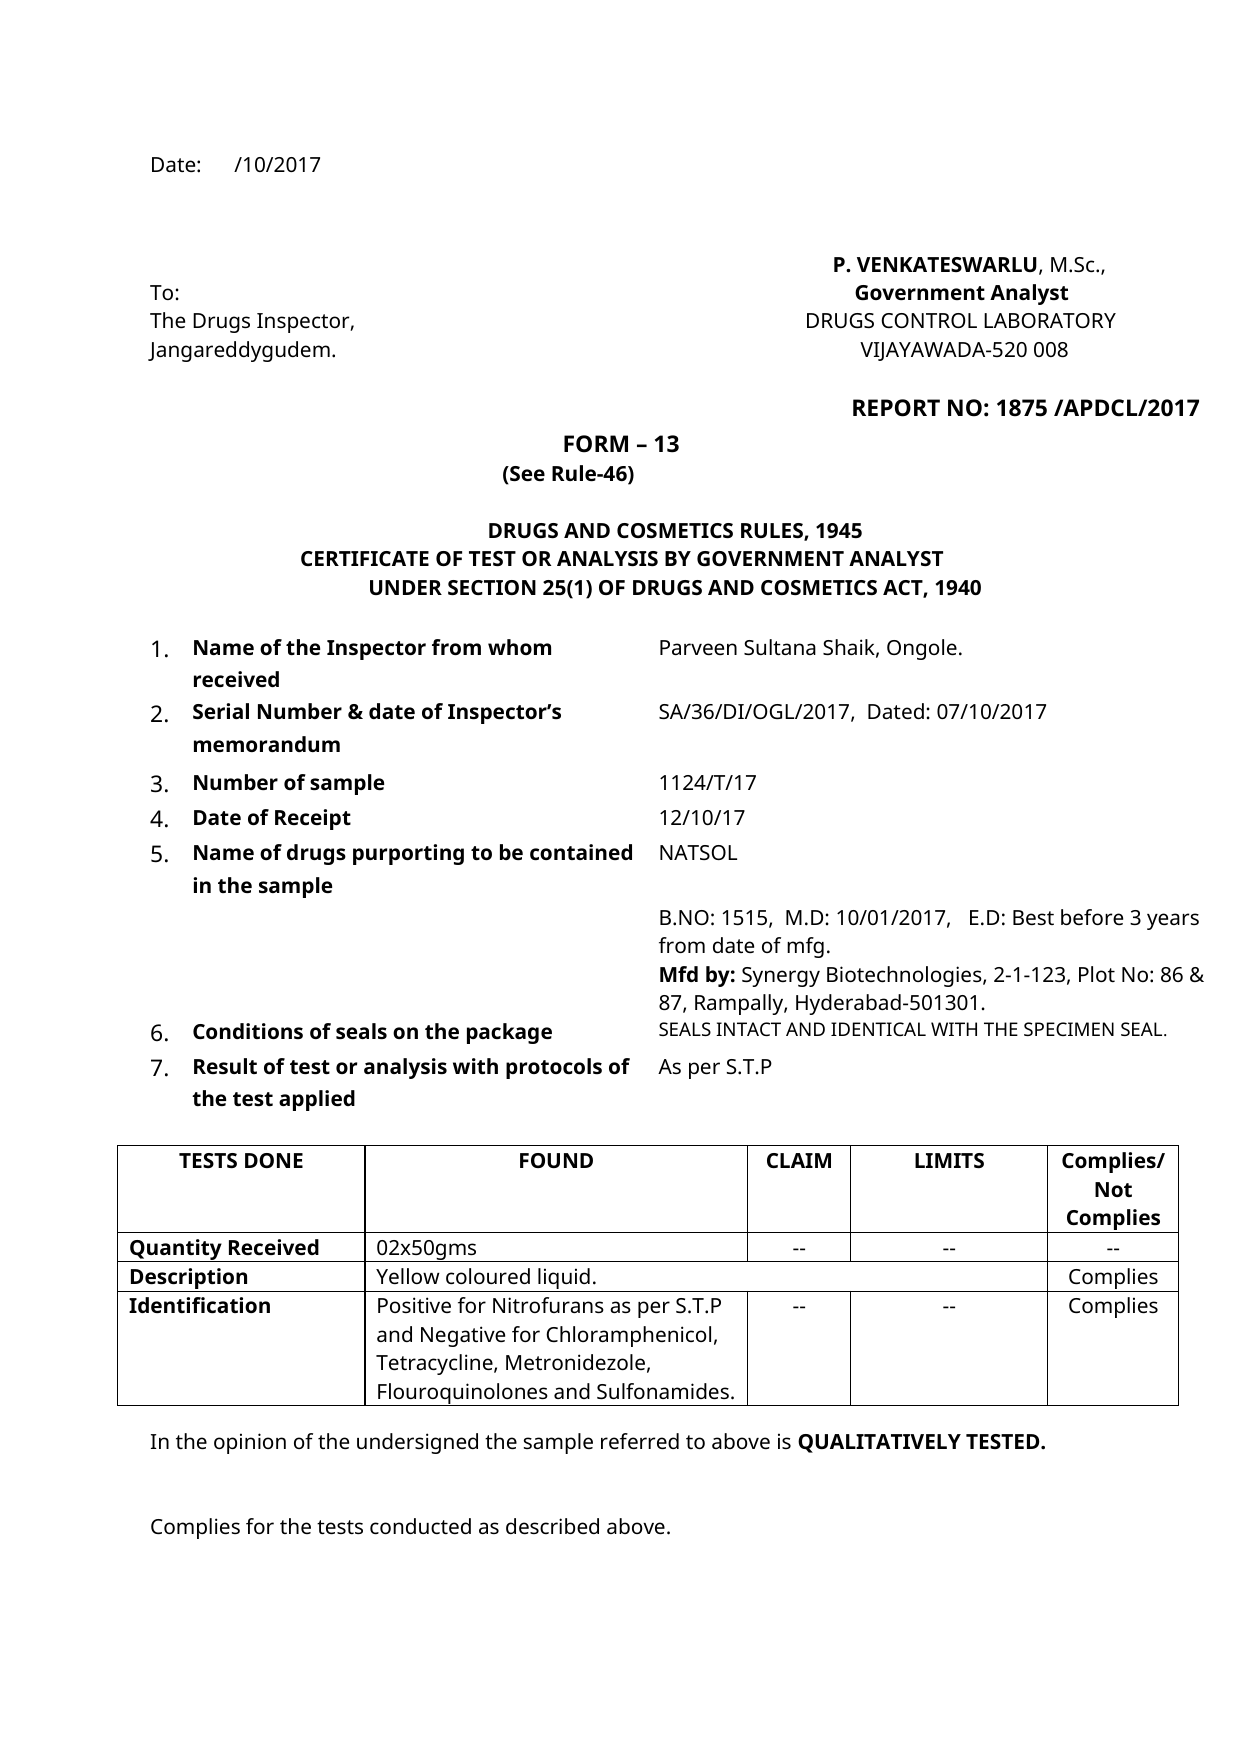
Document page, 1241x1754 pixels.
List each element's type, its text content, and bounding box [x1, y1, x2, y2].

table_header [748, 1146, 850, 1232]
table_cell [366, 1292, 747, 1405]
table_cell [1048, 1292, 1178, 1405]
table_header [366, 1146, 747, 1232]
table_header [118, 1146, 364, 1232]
text Jangareddygudem. VIJAYAWADA-520 008 [150, 335, 1200, 363]
text To: Government Analyst [150, 278, 1200, 307]
text Complies for the tests conducted as described above. [150, 1512, 1200, 1541]
text DRUGS AND COSMETICS RULES, 1945 [150, 516, 1200, 544]
text In the opinion of the undersigned the sample referred to above is QUALITATIVELY TESTED. [150, 1151, 1200, 1456]
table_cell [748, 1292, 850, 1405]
text Date: /10/2017 [150, 150, 1200, 179]
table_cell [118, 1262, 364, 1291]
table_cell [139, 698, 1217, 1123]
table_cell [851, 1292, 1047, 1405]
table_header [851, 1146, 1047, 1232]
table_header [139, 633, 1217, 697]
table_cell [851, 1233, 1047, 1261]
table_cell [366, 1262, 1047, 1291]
text CERTIFICATE OF TEST OR ANALYSIS BY GOVERNMENT ANALYST [225, 544, 1200, 573]
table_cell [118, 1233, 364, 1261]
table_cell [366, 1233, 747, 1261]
text (See Rule-46) [150, 459, 1200, 488]
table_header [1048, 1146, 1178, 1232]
text UNDER SECTION 25(1) OF DRUGS AND COSMETICS ACT, 1940 [150, 573, 1200, 601]
text The Drugs Inspector, DRUGS CONTROL LABORATORY [150, 307, 1200, 335]
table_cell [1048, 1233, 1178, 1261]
text P. VENKATESWARLU, M.Sc., [150, 250, 1200, 278]
text REPORT NO: 1875 /APDCL/2017 [150, 392, 1200, 423]
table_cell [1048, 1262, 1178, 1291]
text FORM – 13 [525, 428, 1200, 459]
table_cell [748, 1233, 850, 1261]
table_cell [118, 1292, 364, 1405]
